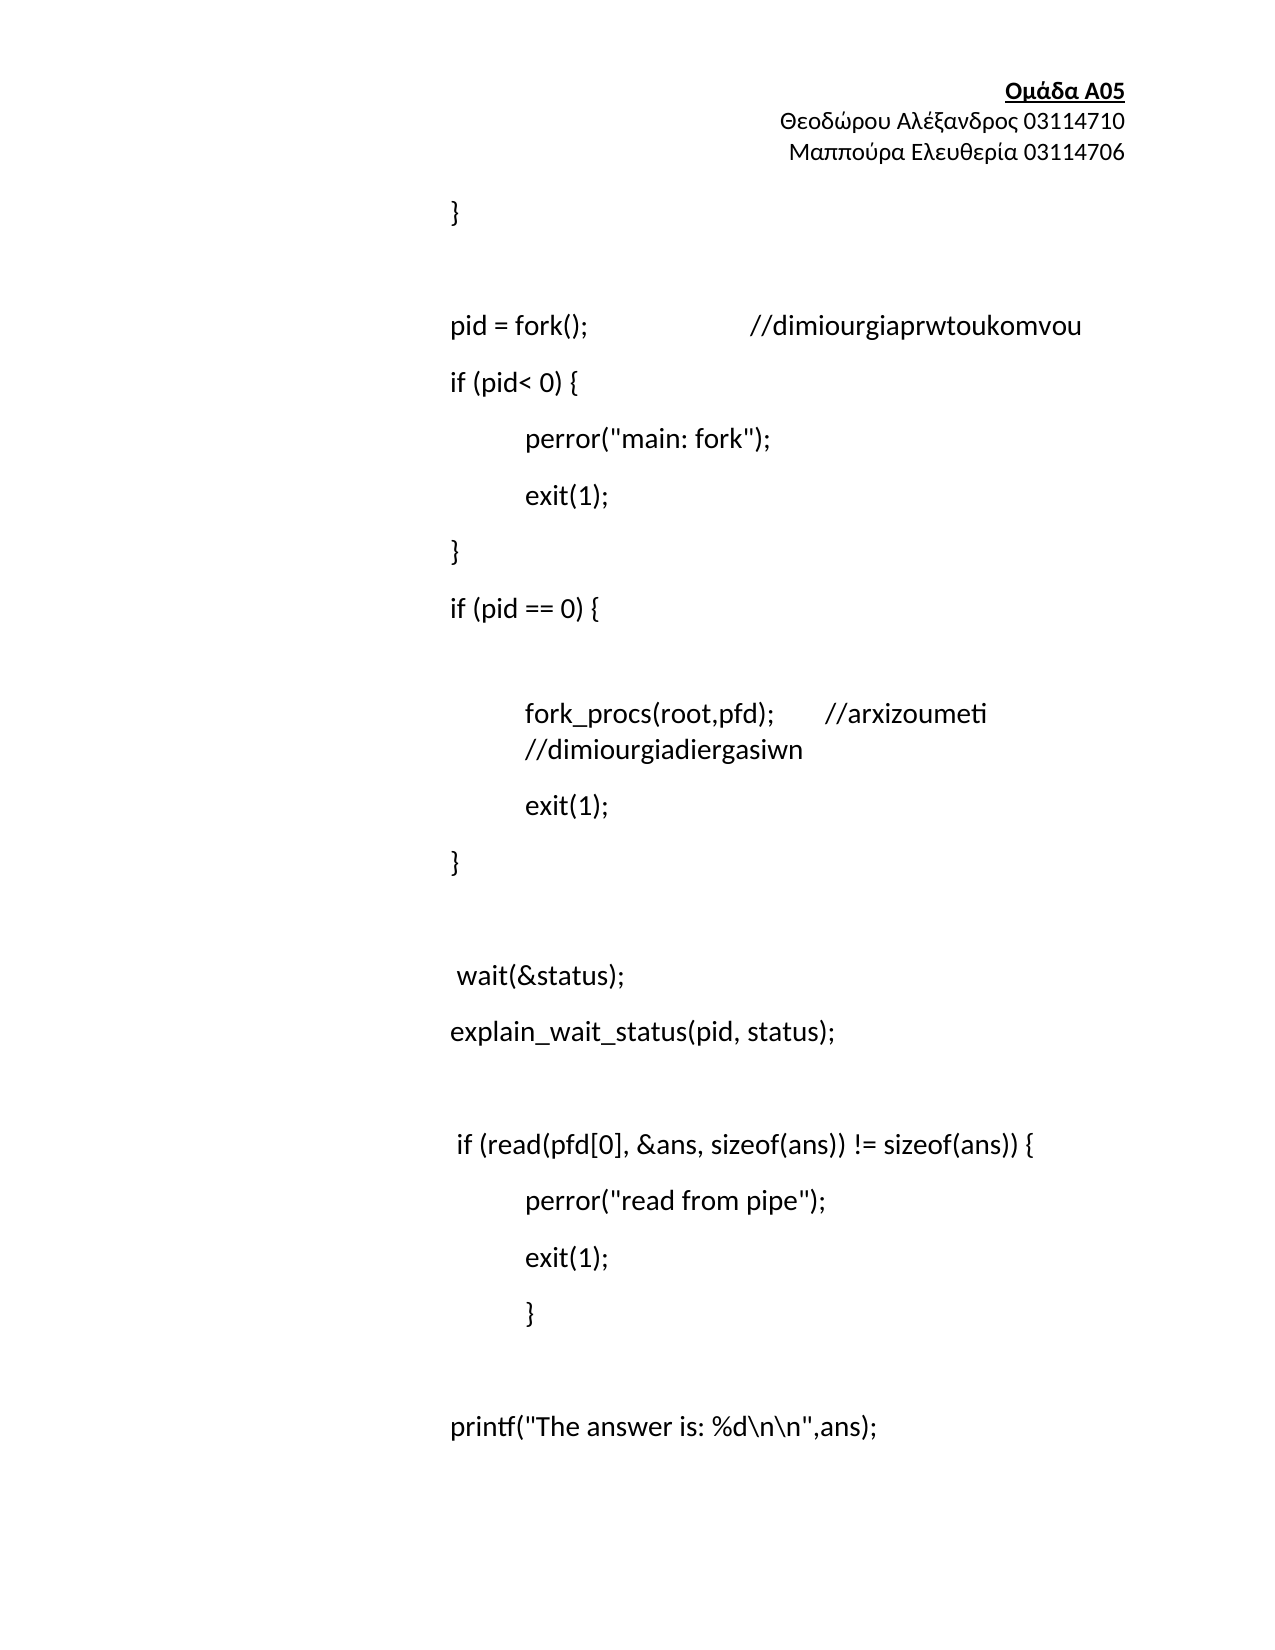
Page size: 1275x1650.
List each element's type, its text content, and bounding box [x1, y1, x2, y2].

text exit(1); [375, 787, 1125, 823]
text fork_procs(root,pfd); //arxizoumeti //dimiourgiadiergasiwn [375, 695, 1125, 766]
text if (pid< 0) { [375, 364, 1125, 399]
text perror("read from pipe"); [375, 1182, 1125, 1218]
text if (read(pfd[0], &ans, sizeof(ans)) != sizeof(ans)) { [375, 1126, 1125, 1162]
text } [375, 194, 1125, 230]
text if (pid == 0) { [375, 590, 1125, 625]
text } [375, 1295, 1125, 1331]
text exit(1); [375, 1239, 1125, 1274]
text printf("The answer is: %d\n\n",ans); [375, 1408, 1125, 1444]
text } [375, 844, 1125, 879]
text wait(&status); [375, 957, 1125, 992]
text } [375, 533, 1125, 569]
text perror("main: fork"); [375, 420, 1125, 456]
text exit(1); [375, 477, 1125, 512]
text pid = fork(); //dimiourgiaprwtoukomvou [375, 307, 1125, 343]
text explain_wait_status(pid, status); [375, 1013, 1125, 1049]
